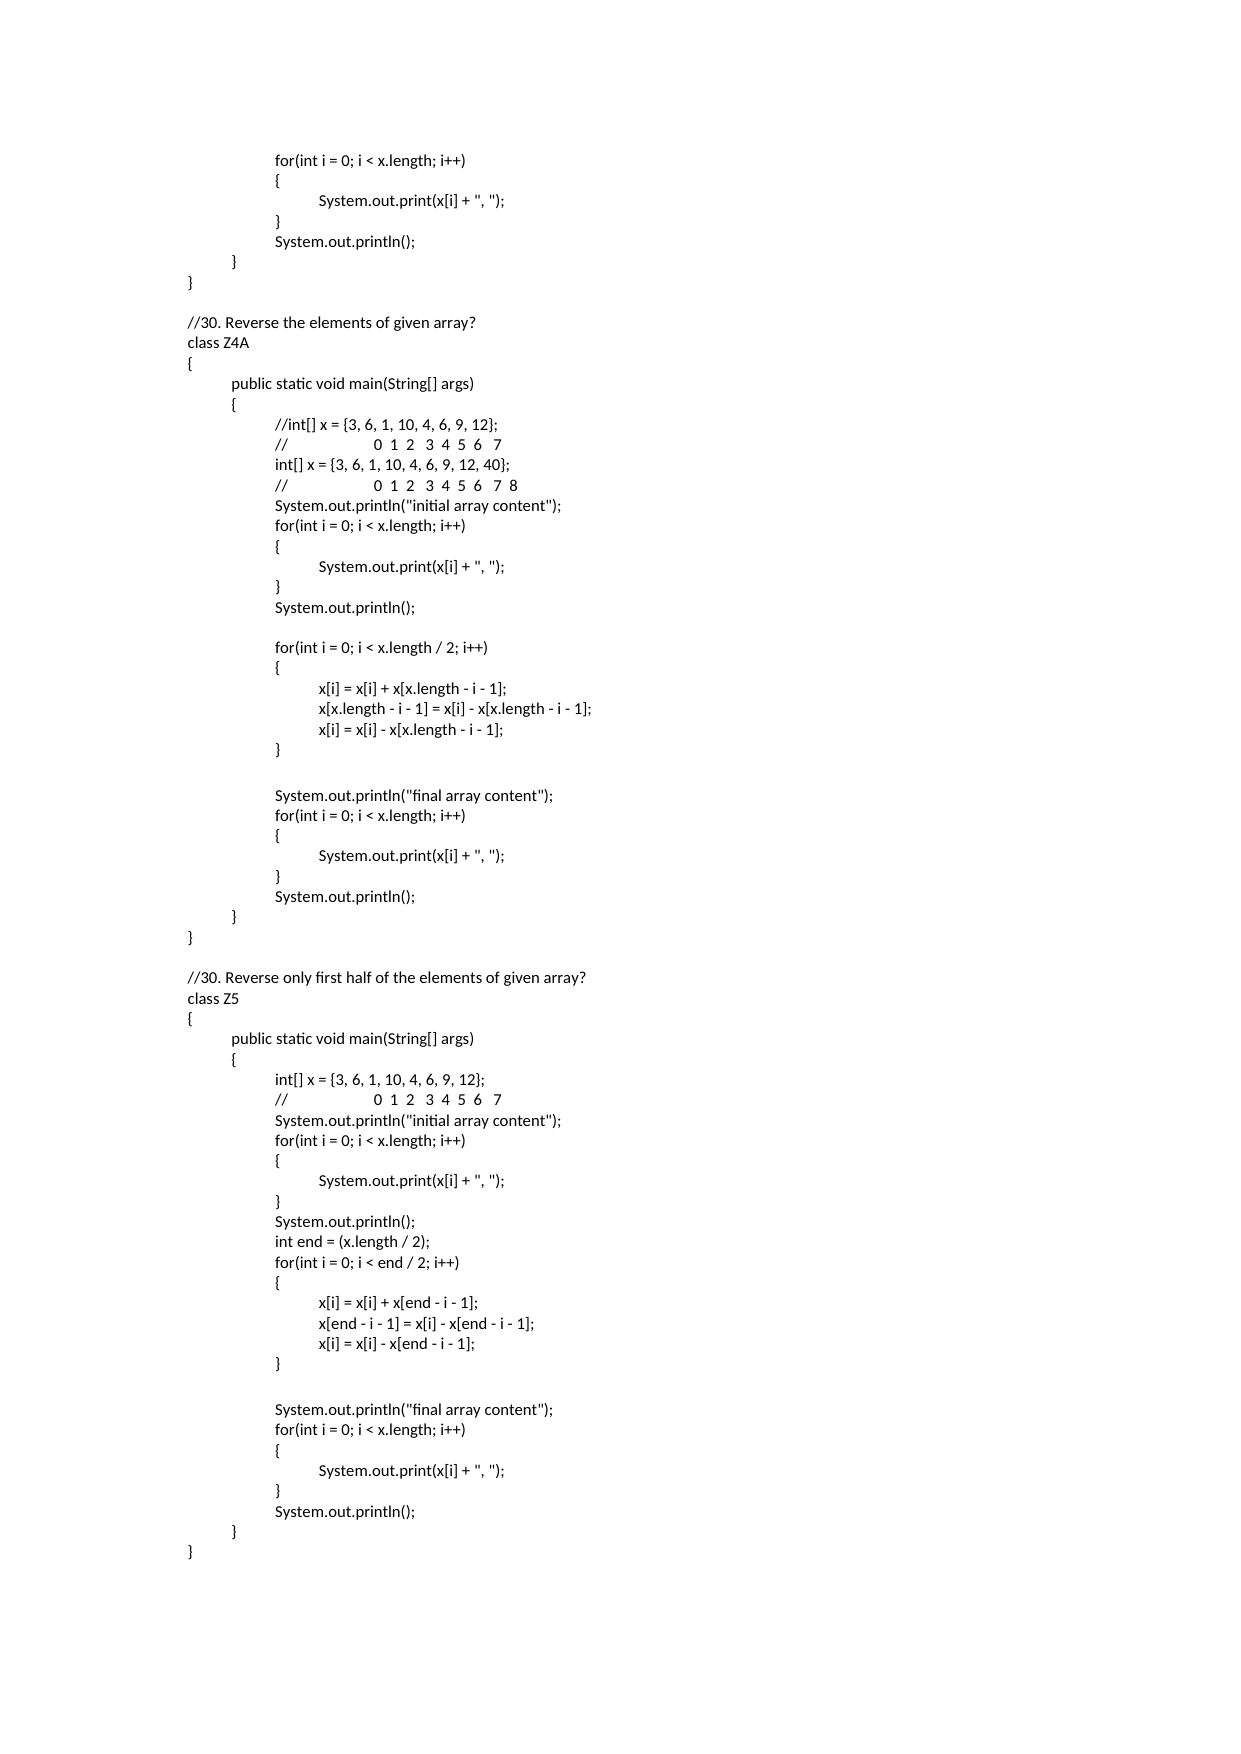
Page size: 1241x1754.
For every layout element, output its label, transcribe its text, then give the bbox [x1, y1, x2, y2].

text System.out.println(); [187, 1501, 1053, 1521]
text System.out.print(x[i] + ", "); [187, 1460, 1053, 1481]
text } [187, 252, 1053, 272]
text System.out.print(x[i] + ", "); [187, 846, 1053, 866]
text x[x.length - i - 1] = x[i] - x[x.length - i - 1]; [187, 698, 1053, 719]
text { [187, 394, 1053, 414]
text for(int i = 0; i < x.length / 2; i++) [187, 637, 1053, 658]
text int end = (x.length / 2); [187, 1232, 1053, 1252]
text } [187, 577, 1053, 597]
text // 0 1 2 3 4 5 6 7 8 [187, 475, 1053, 495]
text x[i] = x[i] - x[x.length - i - 1]; [187, 719, 1053, 739]
text x[end - i - 1] = x[i] - x[end - i - 1]; [187, 1313, 1053, 1333]
text System.out.println("initial array content"); [187, 1110, 1053, 1130]
text int[] x = {3, 6, 1, 10, 4, 6, 9, 12, 40}; [187, 455, 1053, 475]
text int[] x = {3, 6, 1, 10, 4, 6, 9, 12}; [187, 1069, 1053, 1089]
text //int[] x = {3, 6, 1, 10, 4, 6, 9, 12}; [187, 414, 1053, 434]
text { [187, 1008, 1053, 1028]
text //30. Reverse the elements of given array? [187, 312, 1053, 333]
text { [187, 1049, 1053, 1069]
text { [187, 1150, 1053, 1171]
text x[i] = x[i] - x[end - i - 1]; [187, 1333, 1053, 1353]
text } [187, 927, 1053, 947]
text } [187, 1521, 1053, 1541]
text } [187, 1541, 1053, 1562]
text for(int i = 0; i < x.length; i++) [187, 1419, 1053, 1440]
text for(int i = 0; i < x.length; i++) [187, 805, 1053, 825]
text //30. Reverse only first half of the elements of given array? [187, 968, 1053, 988]
text { [187, 1272, 1053, 1293]
text System.out.println("final array content"); [187, 785, 1053, 805]
text // 0 1 2 3 4 5 6 7 [187, 1089, 1053, 1110]
text } [187, 1191, 1053, 1211]
text x[i] = x[i] + x[x.length - i - 1]; [187, 678, 1053, 698]
text x[i] = x[i] + x[end - i - 1]; [187, 1293, 1053, 1313]
text } [187, 1481, 1053, 1501]
text } [187, 1353, 1053, 1374]
text public static void main(String[] args) [187, 373, 1053, 394]
text { [187, 658, 1053, 678]
text } [187, 739, 1053, 759]
text } [187, 907, 1053, 927]
text { [187, 825, 1053, 846]
text for(int i = 0; i < end / 2; i++) [187, 1252, 1053, 1272]
text for(int i = 0; i < x.length; i++) [187, 150, 1053, 170]
text { [187, 170, 1053, 191]
text } [187, 866, 1053, 886]
text { [187, 353, 1053, 373]
text System.out.println("initial array content"); [187, 495, 1053, 516]
text // 0 1 2 3 4 5 6 7 [187, 434, 1053, 455]
text System.out.print(x[i] + ", "); [187, 556, 1053, 577]
text System.out.println(); [187, 231, 1053, 252]
text System.out.println("final array content"); [187, 1399, 1053, 1419]
text public static void main(String[] args) [187, 1028, 1053, 1049]
text for(int i = 0; i < x.length; i++) [187, 1130, 1053, 1150]
text } [187, 272, 1053, 292]
text System.out.println(); [187, 1211, 1053, 1232]
text System.out.println(); [187, 597, 1053, 617]
text class Z4A [187, 333, 1053, 353]
text { [187, 536, 1053, 556]
text class Z5 [187, 988, 1053, 1008]
text { [187, 1440, 1053, 1460]
text System.out.print(x[i] + ", "); [187, 191, 1053, 211]
text System.out.print(x[i] + ", "); [187, 1171, 1053, 1191]
text } [187, 211, 1053, 231]
text System.out.println(); [187, 886, 1053, 907]
text for(int i = 0; i < x.length; i++) [187, 516, 1053, 536]
